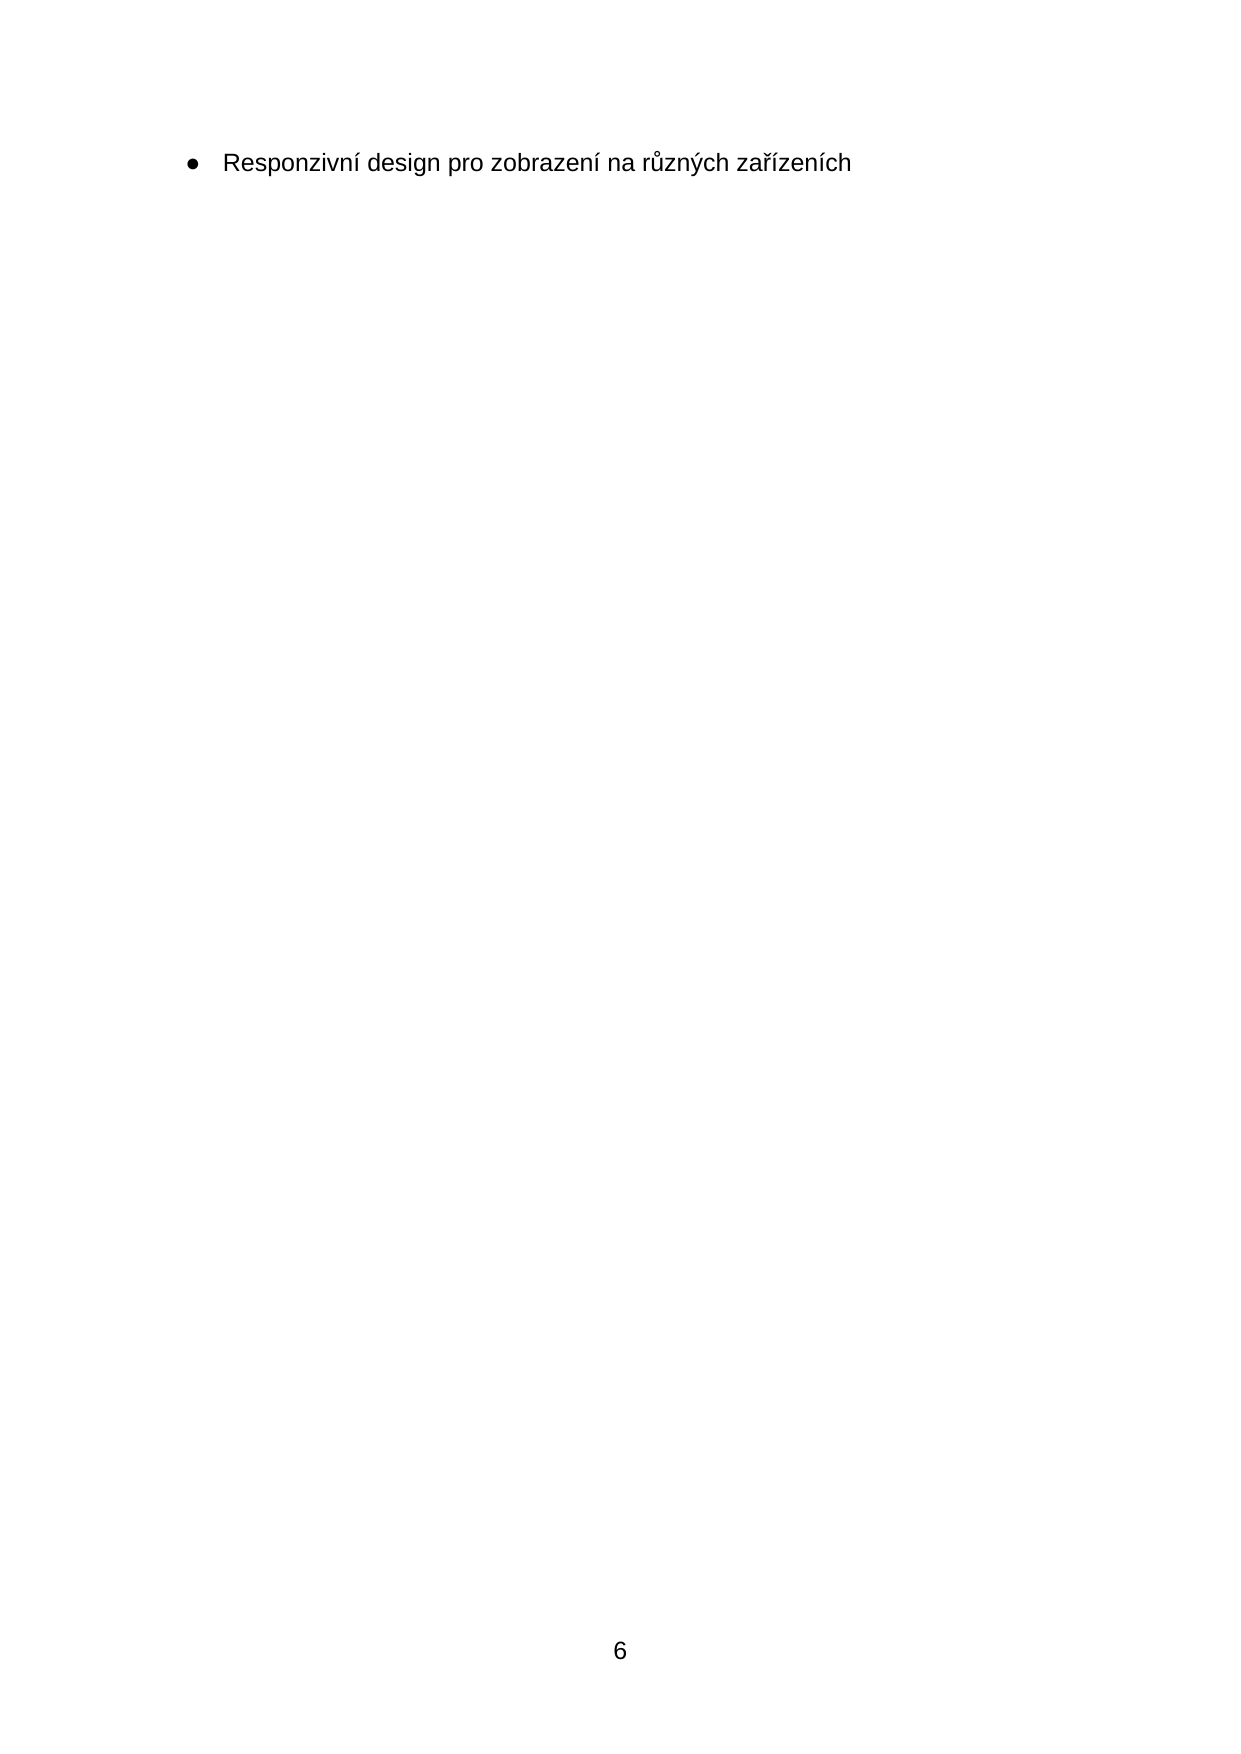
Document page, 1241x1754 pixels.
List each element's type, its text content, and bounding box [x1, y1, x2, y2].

list Responzivní design pro zobrazení na různých zařízeních [185, 148, 1093, 176]
